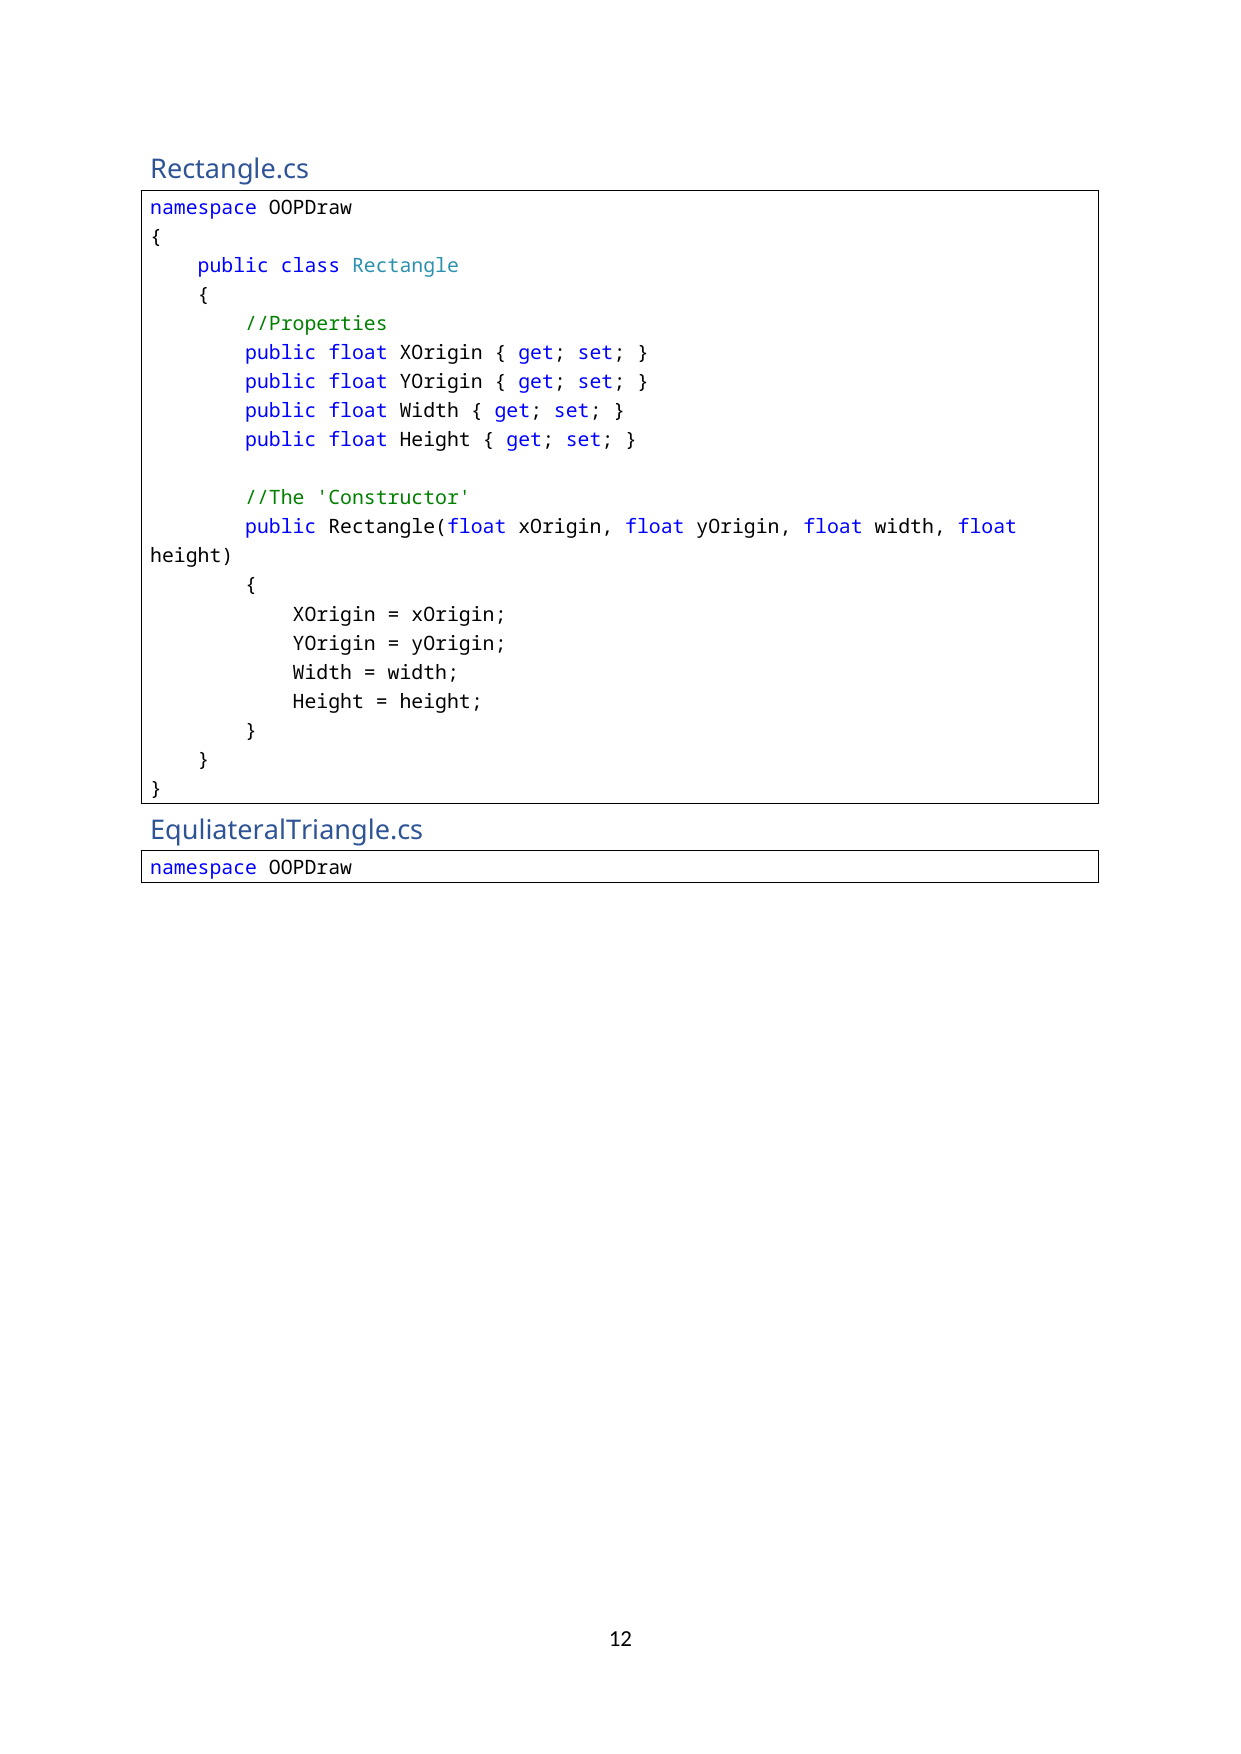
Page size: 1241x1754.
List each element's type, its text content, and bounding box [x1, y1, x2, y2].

text { [142, 277, 1098, 306]
text { [142, 219, 1098, 248]
text public float XOrigin { get; set; } [142, 335, 1098, 364]
text Width = width; [142, 655, 1098, 684]
text public float Height { get; set; } [142, 422, 1098, 452]
subtitle EquliateralTriangle.cs [150, 811, 1090, 847]
text { [142, 568, 1098, 597]
text public Rectangle(float xOrigin, float yOrigin, float width, float height) [142, 509, 1098, 568]
text XOrigin = xOrigin; [142, 597, 1098, 626]
text namespace OOPDraw [142, 851, 1098, 882]
text } [142, 713, 1098, 742]
subtitle Rectangle.cs [150, 150, 1090, 187]
text YOrigin = yOrigin; [142, 626, 1098, 655]
text public float Width { get; set; } [142, 393, 1098, 422]
text //The 'Constructor' [142, 480, 1098, 509]
text } [142, 771, 1098, 803]
text //Properties [142, 306, 1098, 335]
text } [142, 742, 1098, 771]
text namespace OOPDraw [142, 191, 1098, 219]
text public float YOrigin { get; set; } [142, 364, 1098, 393]
text public class Rectangle [142, 248, 1098, 277]
text Height = height; [142, 684, 1098, 713]
